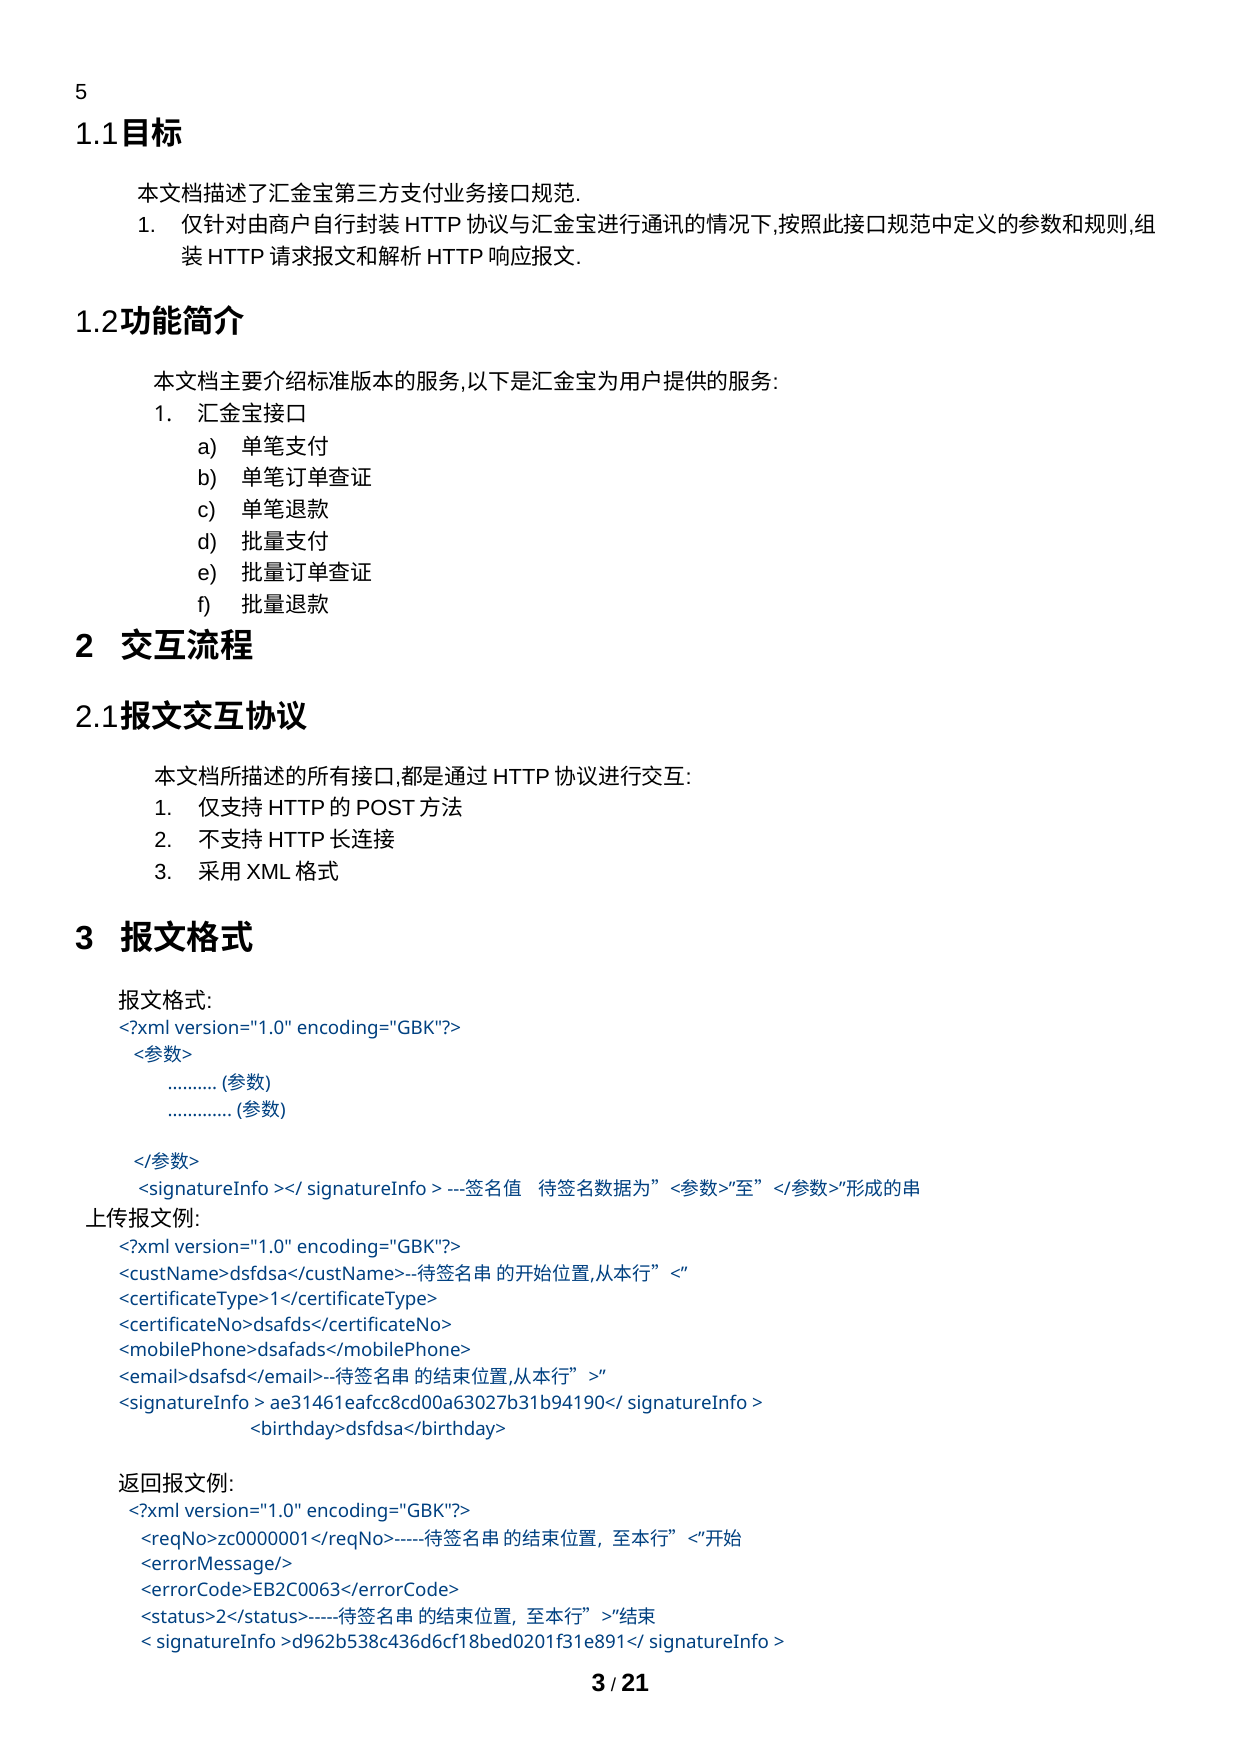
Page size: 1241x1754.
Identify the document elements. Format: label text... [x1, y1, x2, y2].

subtitle 报文格式 [75, 911, 1165, 959]
subtitle 交互流程 [75, 619, 1165, 667]
text <custName>dsfdsa</custName>--待签名串 的开始位置,从本行”<” [75, 1258, 1165, 1286]
text </参数> [75, 1147, 1165, 1174]
list 批量退款 [197, 587, 1165, 619]
text 返回报文例: [75, 1466, 1165, 1498]
text < signatureInfo >d962b538c436d6cf18bed0201f31e891</ signatureInfo > [97, 1628, 1165, 1654]
text <errorMessage/> [97, 1550, 1165, 1576]
text 5 [75, 75, 1165, 108]
text <?xml version="1.0" encoding="GBK"?> [75, 1233, 1165, 1258]
list 采用XML格式 [154, 854, 1165, 885]
list 单笔退款 [197, 492, 1165, 524]
text …………. (参数) [75, 1094, 1165, 1122]
text <reqNo>zc0000001</reqNo>-----待签名串 的结束位置, 至本行”<”开始 [97, 1523, 1165, 1550]
list 仅针对由商户自行封装HTTP协议与汇金宝进行通讯的情况下,按照此接口规范中定义的参数和规则,组装HTTP请求报文和解析HTTP响应报文. [137, 207, 1165, 271]
text <signatureInfo > ae31461eafcc8cd00a63027b31b94190</ signatureInfo > [75, 1389, 1165, 1415]
list 单笔订单查证 [197, 460, 1165, 492]
subtitle 功能简介 [75, 296, 1165, 341]
text <参数> [75, 1040, 1165, 1067]
text 本文档主要介绍标准版本的服务,以下是汇金宝为用户提供的服务: [110, 364, 1165, 396]
list 单笔支付 [197, 429, 1165, 460]
text <status>2</status>-----待签名串 的结束位置, 至本行”>”结束 [97, 1601, 1165, 1628]
text 本文档所描述的所有接口,都是通过HTTP协议进行交互: [154, 759, 1165, 790]
text <?xml version="1.0" encoding="GBK"?> [75, 1014, 1165, 1040]
text <certificateNo>dsafds</certificateNo> [75, 1311, 1165, 1337]
subtitle 目标 [75, 108, 1165, 153]
subtitle 报文交互协议 [75, 691, 1165, 736]
list 不支持HTTP长连接 [154, 822, 1165, 854]
list 批量订单查证 [197, 555, 1165, 587]
text 报文格式: [75, 983, 1165, 1014]
text ………. (参数) [75, 1067, 1165, 1094]
list 仅支持HTTP的POST方法 [154, 790, 1165, 822]
text 本文档描述了汇金宝第三方支付业务接口规范. [94, 176, 1165, 207]
list 汇金宝接口 [154, 396, 1165, 429]
text <signatureInfo ></ signatureInfo > ---签名值 待签名数据为”<参数>”至”</参数>”形成的串 [75, 1174, 1165, 1201]
text <mobilePhone>dsafads</mobilePhone> [75, 1337, 1165, 1362]
text <certificateType>1</certificateType> [75, 1286, 1165, 1311]
text <errorCode>EB2C0063</errorCode> [97, 1576, 1165, 1601]
text <?xml version="1.0" encoding="GBK"?> [75, 1498, 1165, 1523]
text <birthday>dsfdsa</birthday> [206, 1415, 1165, 1440]
list 批量支付 [197, 524, 1165, 555]
text <email>dsafsd</email>--待签名串 的结束位置,从本行”>” [75, 1362, 1165, 1389]
text 上传报文例: [75, 1201, 1165, 1233]
